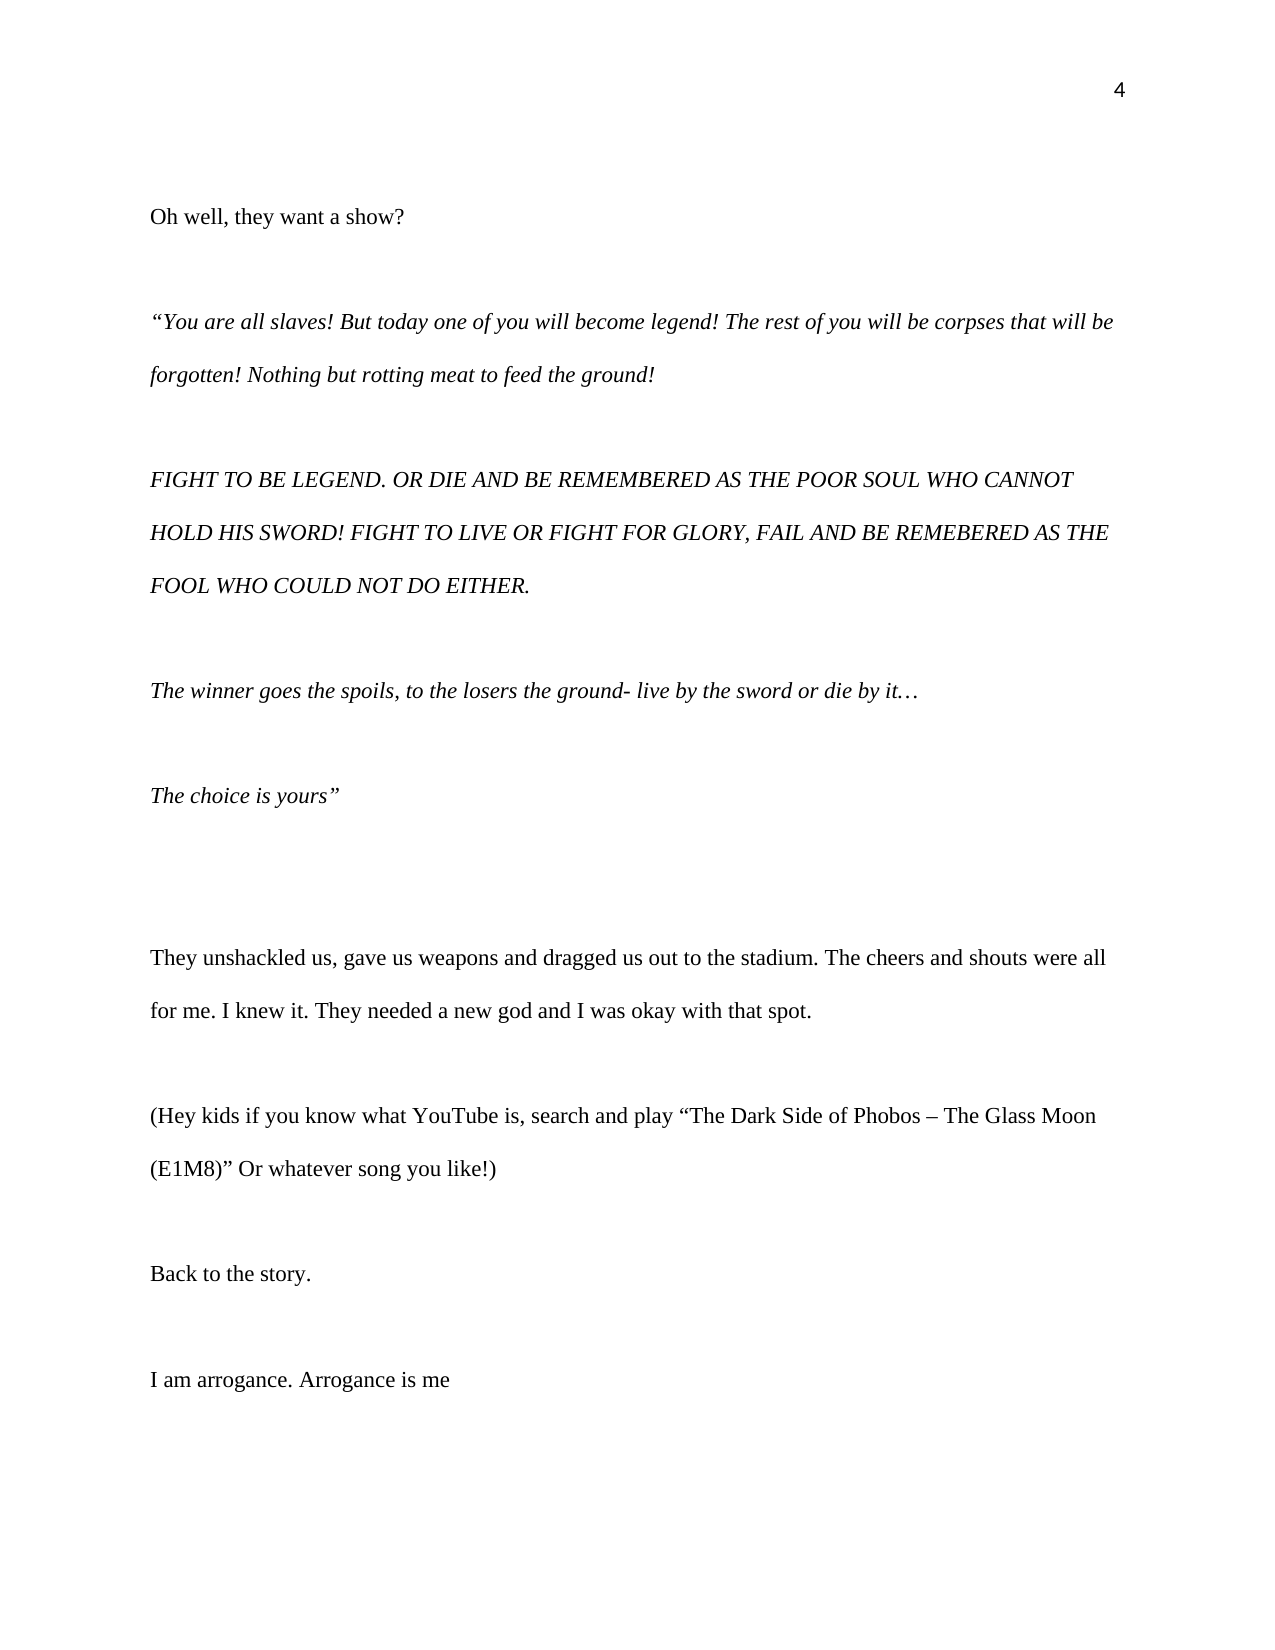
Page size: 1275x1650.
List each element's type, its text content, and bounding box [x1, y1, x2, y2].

text I am arrogance. Arrogance is me [150, 1366, 1125, 1392]
text They unshackled us, gave us weapons and dragged us out to the stadium. The cheers and shouts were all for me. I knew it. They needed a new god and I was okay with that spot. [150, 944, 1125, 1023]
text The winner goes the spoils, to the losers the ground- live by the sword or die by it… [150, 677, 1125, 703]
text FIGHT TO BE LEGEND. OR DIE AND BE REMEMBERED AS THE POOR SOUL WHO CANNOT HOLD HIS SWORD! FIGHT TO LIVE OR FIGHT FOR GLORY, FAIL AND BE REMEBERED AS THE FOOL WHO COULD NOT DO EITHER. [150, 466, 1125, 598]
text (Hey kids if you know what YouTube is, search and play “The Dark Side of Phobos – The Glass Moon (E1M8)” Or whatever song you like!) [150, 1102, 1125, 1181]
text Oh well, they want a show? [150, 203, 1125, 229]
text Back to the story. [150, 1260, 1125, 1287]
text “You are all slaves! But today one of you will become legend! The rest of you will be corpses that will be forgotten! Nothing but rotting meat to feed the ground! [150, 308, 1125, 387]
text The choice is yours” [150, 782, 1125, 809]
